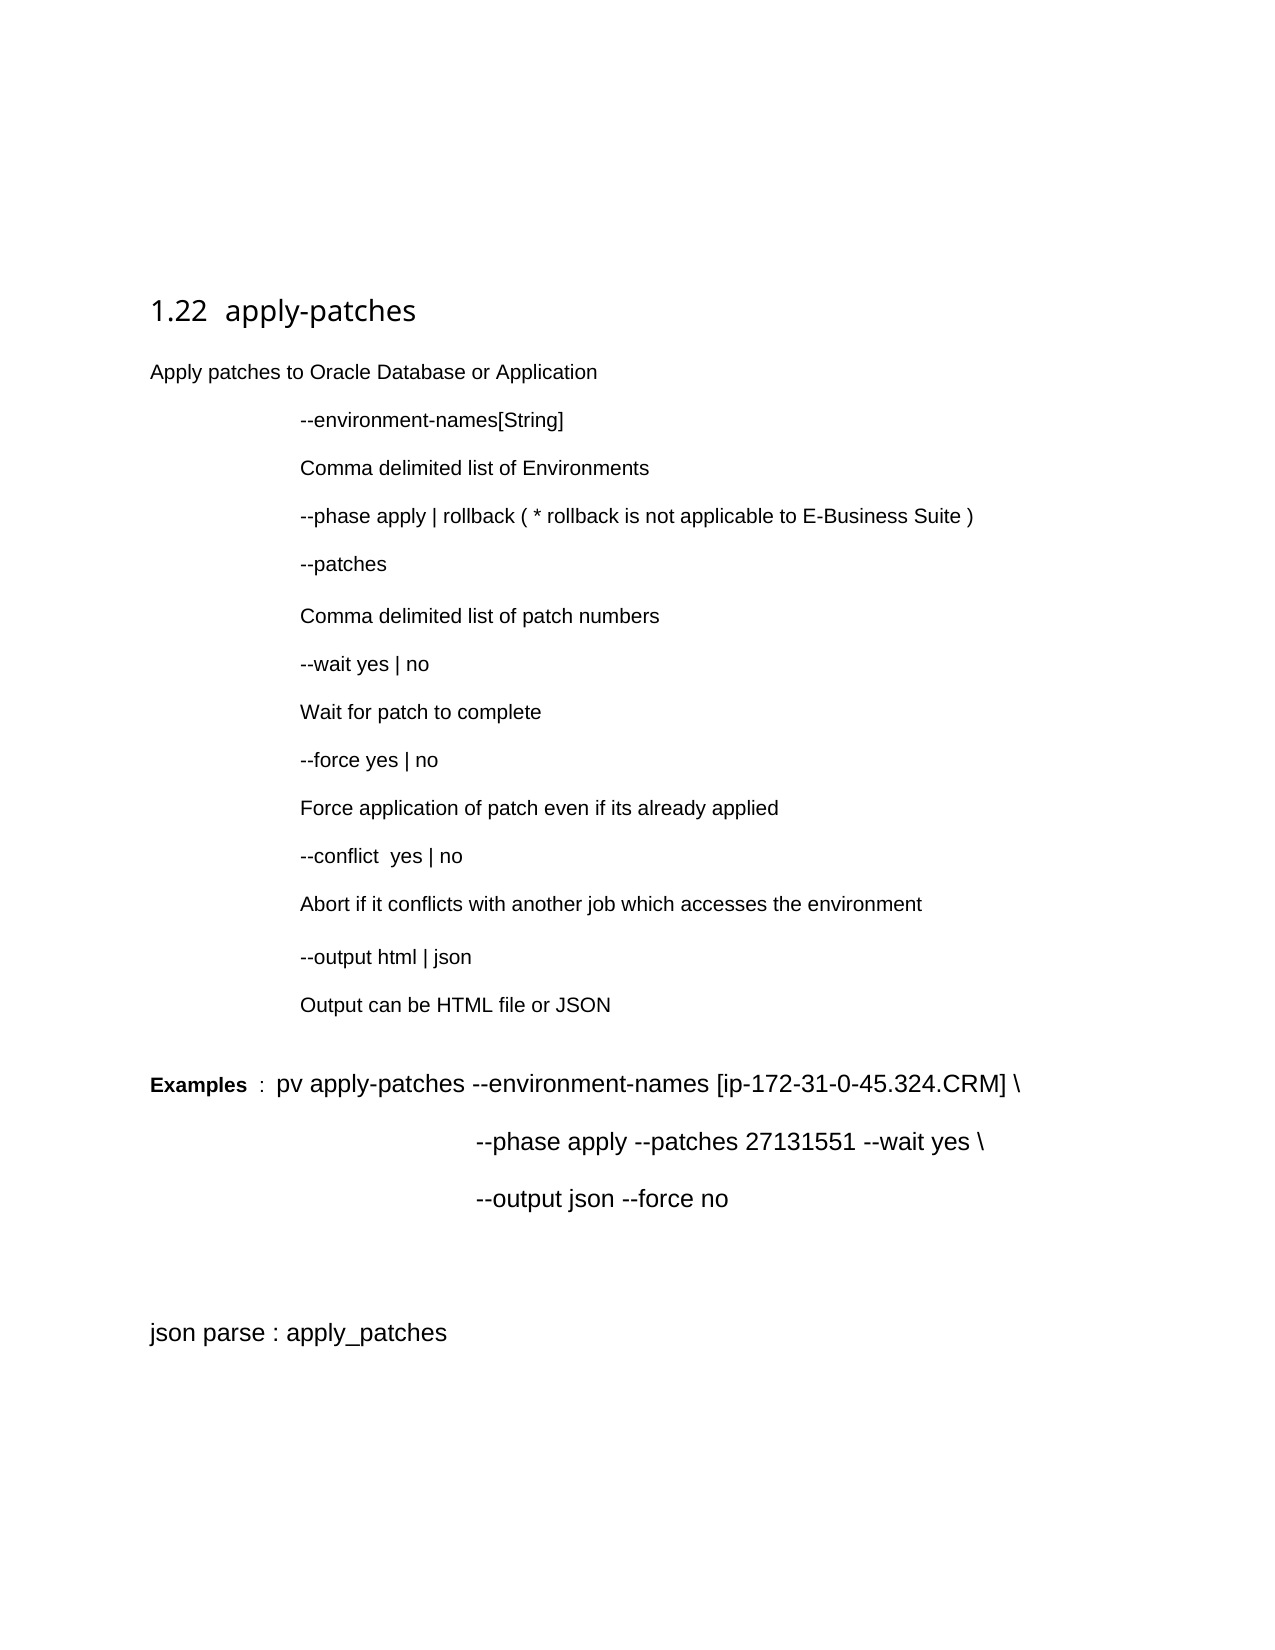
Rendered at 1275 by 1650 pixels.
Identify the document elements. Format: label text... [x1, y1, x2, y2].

text --environment-names[String] [150, 408, 1125, 432]
text Force application of patch even if its already applied [150, 796, 1125, 820]
text --conflict yes | no [150, 844, 1125, 868]
text Comma delimited list of Environments [150, 456, 1125, 480]
text --patches [150, 552, 1125, 576]
subtitle apply-patches [150, 290, 1125, 330]
text Abort if it conflicts with another job which accesses the environment [150, 892, 1125, 916]
text --output html | json [150, 944, 1125, 968]
text Apply patches to Oracle Database or Application [150, 360, 1125, 384]
text --wait yes | no [150, 652, 1125, 676]
text --output json --force no [150, 1184, 1125, 1213]
text Wait for patch to complete [150, 700, 1125, 724]
text --phase apply --patches 27131551 --wait yes \ [150, 1127, 1125, 1155]
text Comma delimited list of patch numbers [150, 604, 1125, 628]
text Output can be HTML file or JSON [150, 992, 1125, 1016]
text --force yes | no [150, 748, 1125, 772]
text Examples : pv apply-patches --environment-names [ip-172-31-0-45.324.CRM] \ [150, 1069, 1125, 1098]
text --phase apply | rollback ( * rollback is not applicable to E-Business Suite ) [150, 504, 1125, 528]
text json parse : apply_patches [150, 1318, 1125, 1347]
